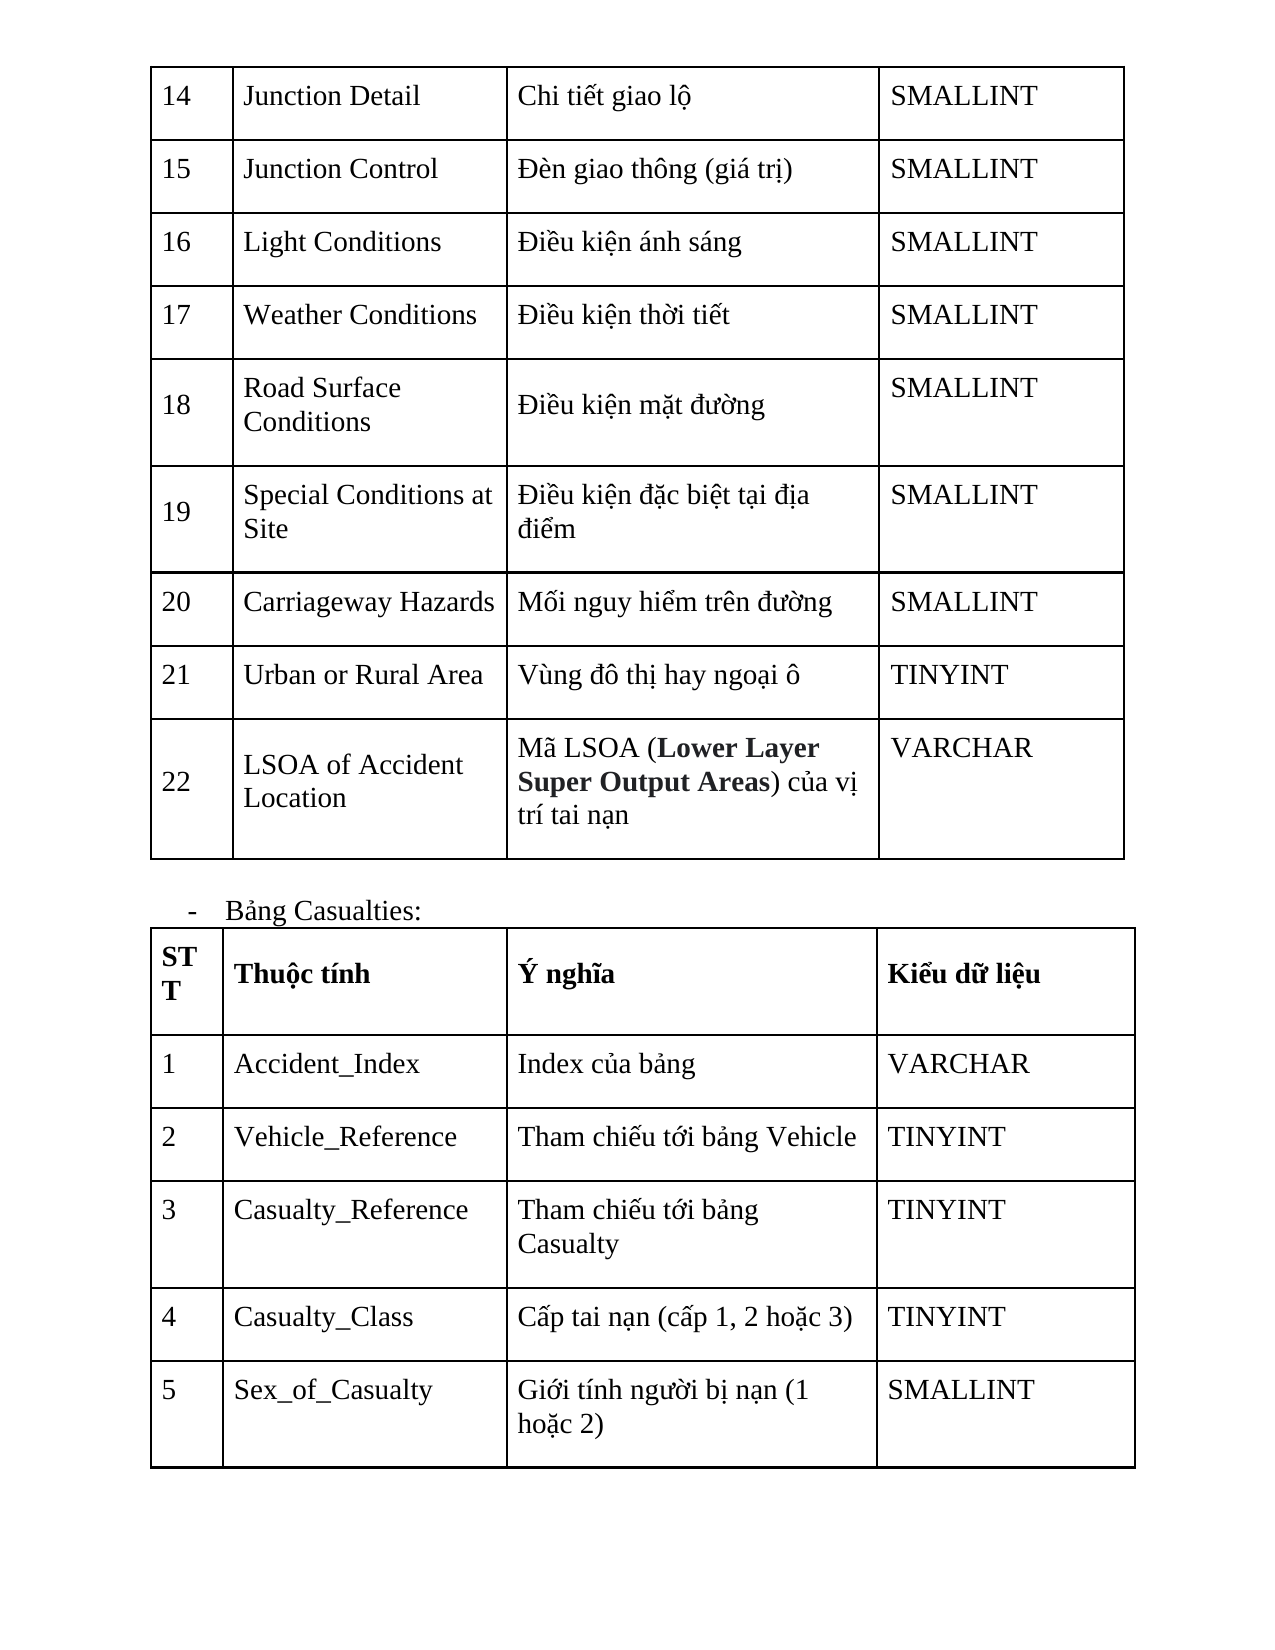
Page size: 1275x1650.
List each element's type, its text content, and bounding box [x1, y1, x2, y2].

table_cell Road Surface Conditions [234, 360, 506, 465]
table_cell 17 [152, 287, 232, 358]
table_cell 4 [152, 1289, 222, 1360]
table_cell Index của bảng [508, 1036, 876, 1107]
table_cell Giới tính người bị nạn (1 hoặc 2) [508, 1362, 876, 1466]
table_cell Urban or Rural Area [234, 647, 506, 718]
table_cell TINYINT [880, 647, 1123, 718]
table_cell Điều kiện mặt đường [508, 360, 878, 465]
table_cell Accident_Index [224, 1036, 506, 1107]
table_header STT [152, 929, 222, 1034]
table_cell TINYINT [878, 1109, 1134, 1180]
table_cell Carriageway Hazards [234, 574, 506, 644]
table_cell SMALLINT [880, 214, 1123, 285]
table_cell SMALLINT [880, 68, 1123, 139]
table_cell 3 [152, 1182, 222, 1287]
table_cell TINYINT [878, 1289, 1134, 1360]
table_cell LSOA of Accident Location [234, 720, 506, 858]
table_cell Junction Control [234, 141, 506, 212]
table_cell Vùng đô thị hay ngoại ô [508, 647, 878, 718]
table_cell Casualty_Class [224, 1289, 506, 1360]
table_cell Sex_of_Casualty [224, 1362, 506, 1466]
table_cell Đèn giao thông (giá trị) [508, 141, 878, 212]
table_cell Cấp tai nạn (cấp 1, 2 hoặc 3) [508, 1289, 876, 1360]
table_cell 19 [152, 467, 232, 571]
list Bảng Casualties: [187, 893, 1125, 927]
table_cell Casualty_Reference [224, 1182, 506, 1287]
table_cell SMALLINT [878, 1362, 1134, 1466]
table_cell Mã LSOA (Lower Layer Super Output Areas) của vị trí tai nạn [508, 720, 878, 858]
table_cell VARCHAR [878, 1036, 1134, 1107]
table_cell 16 [152, 214, 232, 285]
table_cell 5 [152, 1362, 222, 1466]
table_header Kiểu dữ liệu [878, 929, 1134, 1034]
table_cell 22 [152, 720, 232, 858]
table_header Ý nghĩa [508, 929, 876, 1034]
table_cell SMALLINT [880, 287, 1123, 358]
table_cell VARCHAR [880, 720, 1123, 858]
table_cell 20 [152, 574, 232, 644]
table_cell SMALLINT [880, 141, 1123, 212]
table_cell SMALLINT [880, 360, 1123, 465]
table_cell Điều kiện đặc biệt tại địa điểm [508, 467, 878, 571]
table_cell 2 [152, 1109, 222, 1180]
table_cell Điều kiện ánh sáng [508, 214, 878, 285]
table_cell 14 [152, 68, 232, 139]
table_cell Tham chiếu tới bảng Casualty [508, 1182, 876, 1287]
table_header Thuộc tính [224, 929, 506, 1034]
table_cell Điều kiện thời tiết [508, 287, 878, 358]
table_cell Junction Detail [234, 68, 506, 139]
table_cell Mối nguy hiểm trên đường [508, 574, 878, 644]
table_cell 18 [152, 360, 232, 465]
table_cell 15 [152, 141, 232, 212]
table_cell 1 [152, 1036, 222, 1107]
table_cell Special Conditions at Site [234, 467, 506, 571]
table_cell SMALLINT [880, 467, 1123, 571]
table_cell Chi tiết giao lộ [508, 68, 878, 139]
table_cell Weather Conditions [234, 287, 506, 358]
table_cell 21 [152, 647, 232, 718]
table_cell Tham chiếu tới bảng Vehicle [508, 1109, 876, 1180]
table_cell TINYINT [878, 1182, 1134, 1287]
table_cell Vehicle_Reference [224, 1109, 506, 1180]
table_cell SMALLINT [880, 574, 1123, 644]
table_cell Light Conditions [234, 214, 506, 285]
